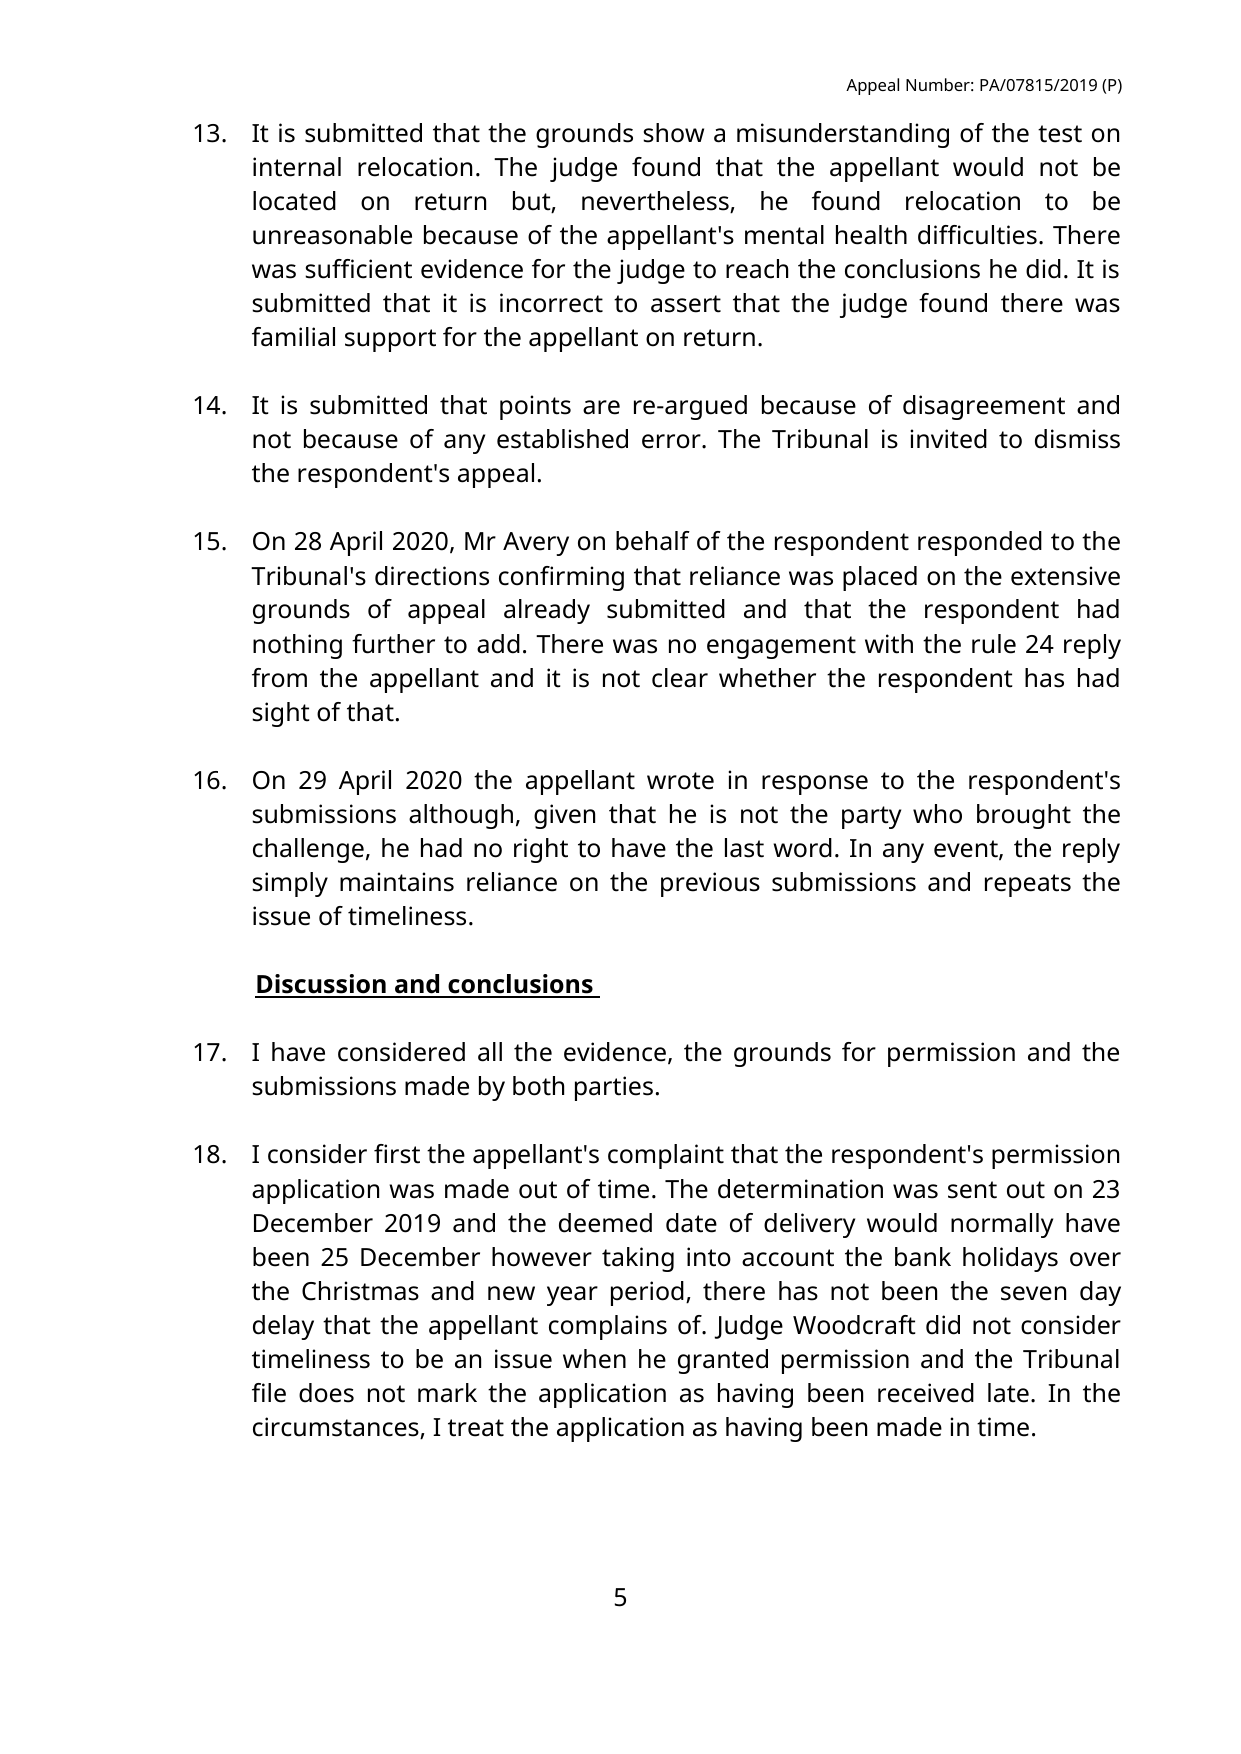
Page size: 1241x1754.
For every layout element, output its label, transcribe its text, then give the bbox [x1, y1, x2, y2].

list On 29 April 2020 the appellant wrote in response to the respondent's submissions although, given that he is not the party who brought the challenge, he had no right to have the last word. In any event, the reply simply maintains reliance on the previous submissions and repeats the issue of timeliness. [192, 762, 1122, 933]
list I have considered all the evidence, the grounds for permission and the submissions made by both parties. [192, 1035, 1122, 1103]
list It is submitted that points are re-argued because of disagreement and not because of any established error. The Tribunal is invited to dismiss the respondent's appeal. [192, 388, 1122, 490]
list I consider first the appellant's complaint that the respondent's permission application was made out of time. The determination was sent out on 23 December 2019 and the deemed date of delivery would normally have been 25 December however taking into account the bank holidays over the Christmas and new year period, there has not been the seven day delay that the appellant complains of. Judge Woodcraft did not consider timeliness to be an issue when he granted permission and the Tribunal file does not mark the application as having been received late. In the circumstances, I treat the application as having been made in time. [192, 1137, 1122, 1444]
text Discussion and conclusions [118, 967, 1122, 1001]
list It is submitted that the grounds show a misunderstanding of the test on internal relocation. The judge found that the appellant would not be located on return but, nevertheless, he found relocation to be unreasonable because of the appellant's mental health difficulties. There was sufficient evidence for the judge to reach the conclusions he did. It is submitted that it is incorrect to assert that the judge found there was familial support for the appellant on return. [192, 115, 1122, 354]
list On 28 April 2020, Mr Avery on behalf of the respondent responded to the Tribunal's directions confirming that reliance was placed on the extensive grounds of appeal already submitted and that the respondent had nothing further to add. There was no engagement with the rule 24 reply from the appellant and it is not clear whether the respondent has had sight of that. [192, 524, 1122, 728]
